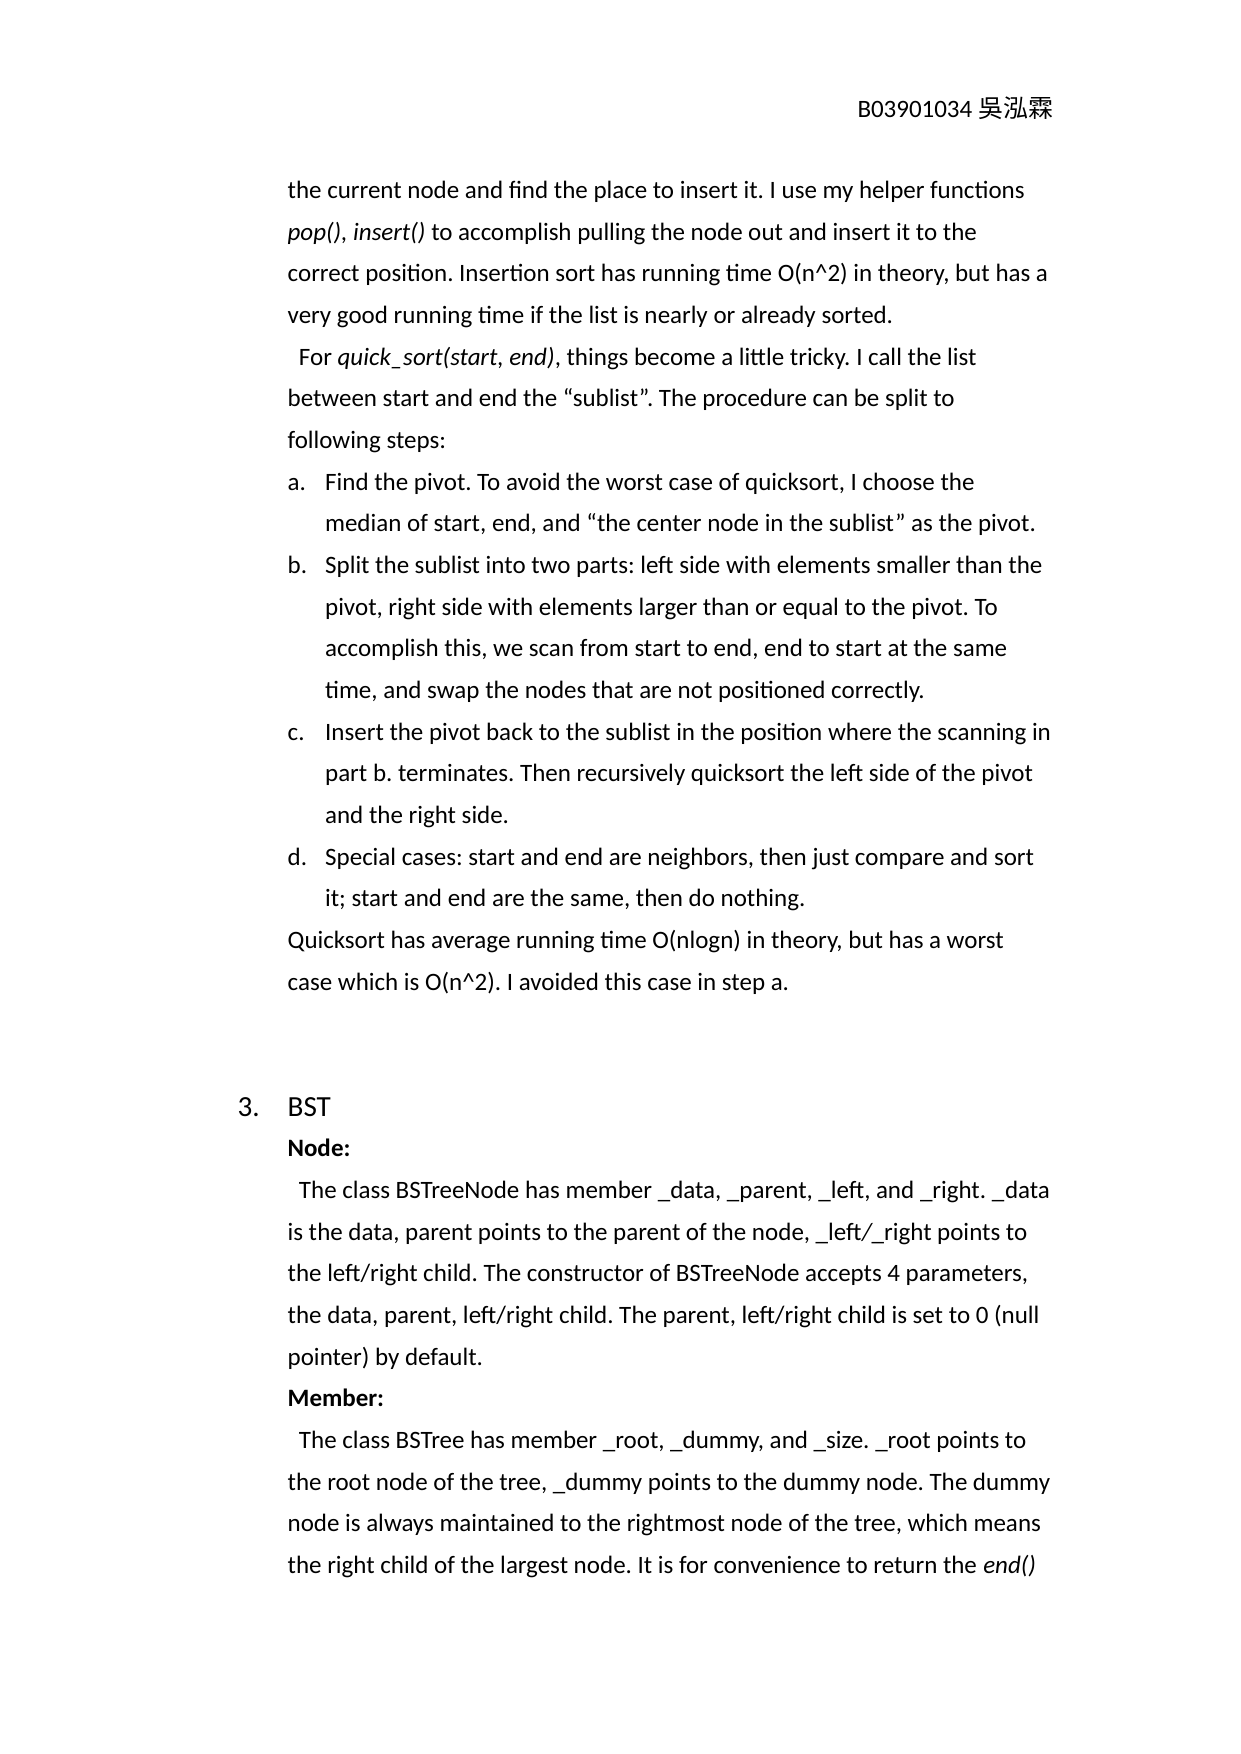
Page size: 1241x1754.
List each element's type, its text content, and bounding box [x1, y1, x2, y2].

list The class BSTreeNode has member _data, _parent, _left, and _right. _data is the data, parent points to the parent of the node, _left/_right points to the left/right child. The constructor of BSTreeNode accepts 4 parameters, the data, parent, left/right child. The parent, left/right child is set to 0 (null pointer) by default. [287, 1169, 1053, 1377]
list Split the sublist into two parts: left side with elements smaller than the pivot, right side with elements larger than or equal to the pivot. To accomplish this, we scan from start to end, end to start at the same time, and swap the nodes that are not positioned correctly. [287, 544, 1053, 710]
list For quick_sort(start, end), things become a little tricky. I call the list between start and end the “sublist”. The procedure can be split to following steps: [287, 335, 1053, 460]
list Node: [287, 1127, 1053, 1169]
list BST [237, 1085, 1053, 1127]
list Find the pivot. To avoid the worst case of quicksort, I choose the median of start, end, and “the center node in the sublist” as the pivot. [287, 460, 1053, 544]
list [287, 1419, 1053, 1585]
text Quicksort has average running time O(nlogn) in theory, but has a worst case which is O(n^2). I avoided this case in step a. [287, 919, 1053, 1002]
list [287, 169, 1053, 335]
list Insert the pivot back to the sublist in the position where the scanning in part b. terminates. Then recursively quicksort the left side of the pivot and the right side. [287, 710, 1053, 835]
list Special cases: start and end are neighbors, then just compare and sort it; start and end are the same, then do nothing. [287, 835, 1053, 919]
list Member: [287, 1377, 1053, 1419]
